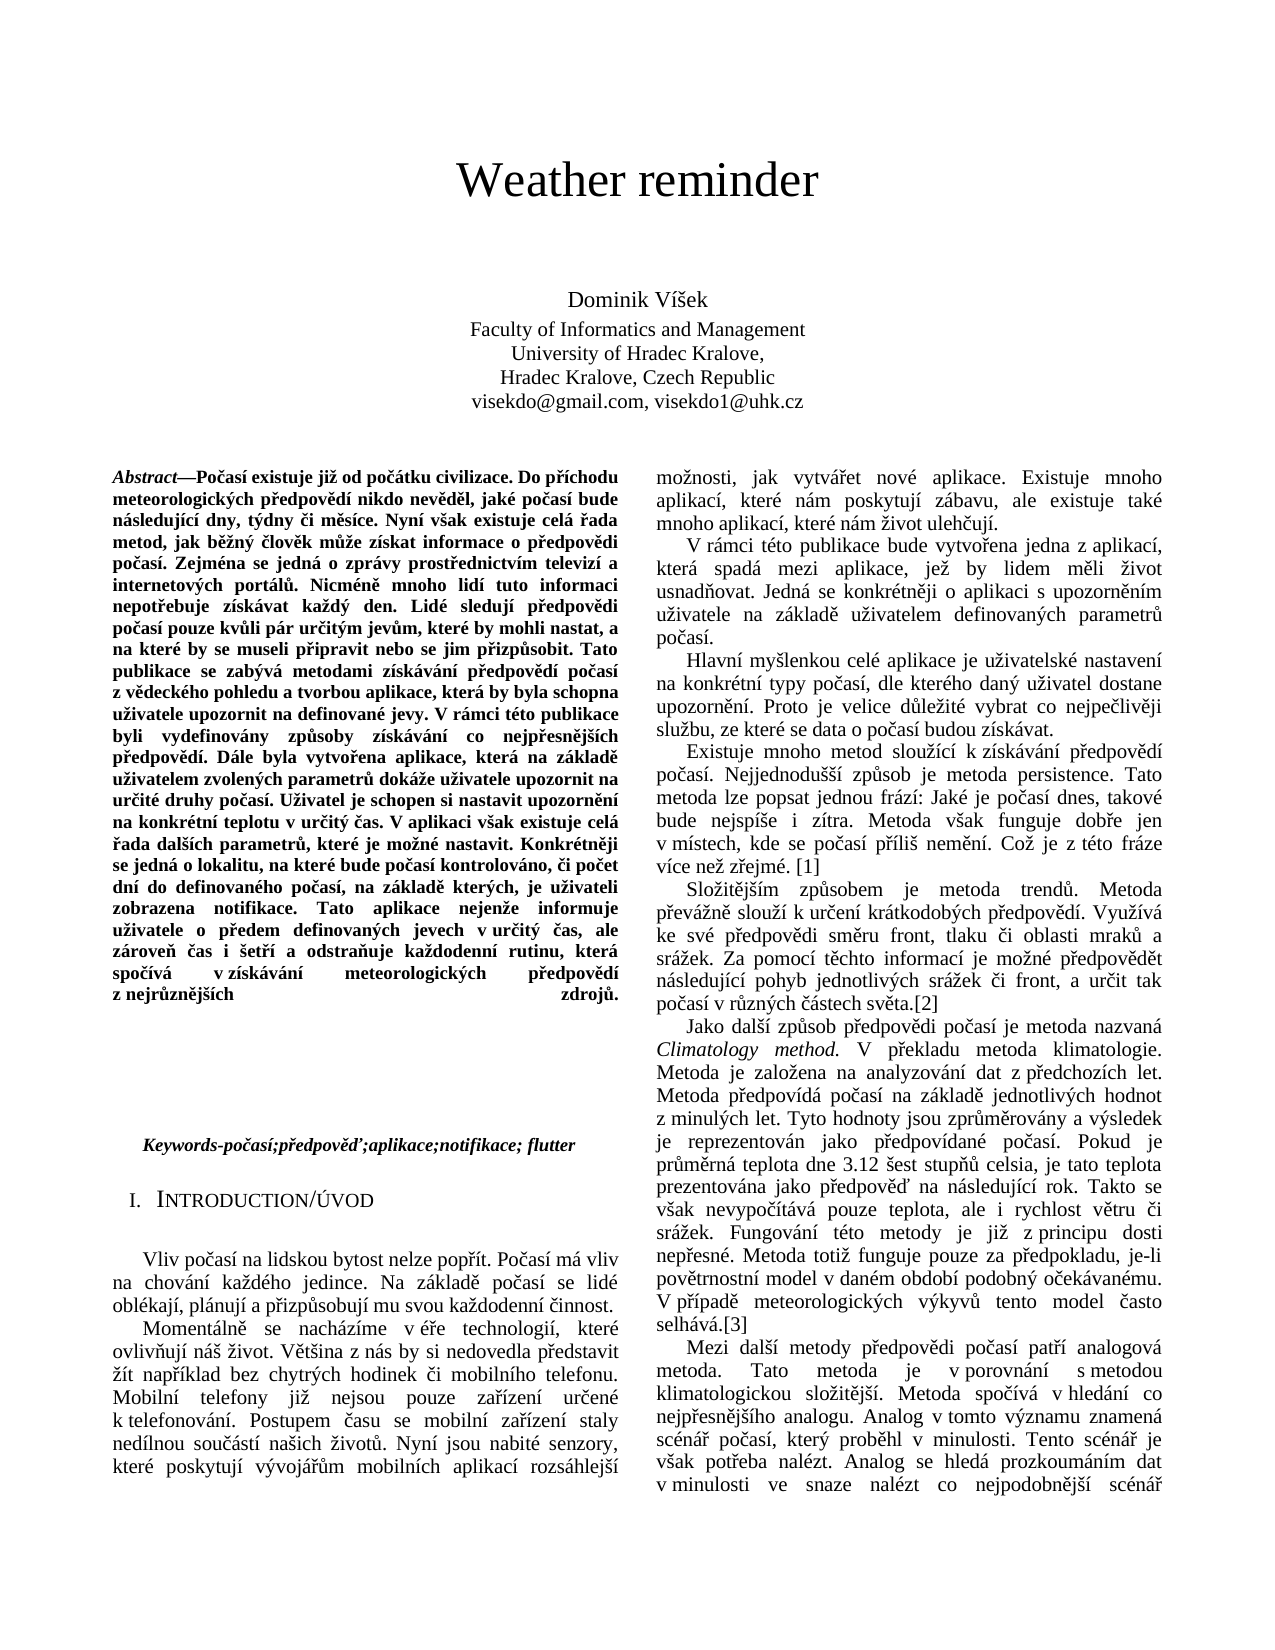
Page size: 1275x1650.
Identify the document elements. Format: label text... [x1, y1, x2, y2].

text Faculty of Informatics and Management [112, 317, 1162, 341]
text University of Hradec Kralove, [112, 341, 1162, 365]
text Momentálně se nacházíme v éře technologií, které ovlivňují náš život. Většina z nás by si nedovedla představit žít například bez chytrých hodinek či mobilního telefonu. Mobilní telefony již nejsou pouze zařízení určené k telefonování. Postupem času se mobilní zařízení staly nedílnou součástí našich životů. Nyní jsou nabité senzory, které poskytují vývojářům mobilních aplikací rozsáhlejší možnosti, jak vytvářet nové aplikace. Existuje mnoho aplikací, které nám poskytují zábavu, ale existuje také mnoho aplikací, které nám život ulehčují. [112, 1317, 619, 1478]
text Dominik Víšek [112, 286, 1162, 313]
text Keywords-počasí;předpověď;aplikace;notifikace; flutter [112, 1133, 619, 1155]
subtitle Introduction/úvod [112, 1184, 619, 1213]
text Jako další způsob předpovědi počasí je metoda nazvaná Climatology method. V překladu metoda klimatologie. Metoda je založena na analyzování dat z předchozích let. Metoda předpovídá počasí na základě jednotlivých hodnot z minulých let. Tyto hodnoty jsou zprůměrovány a výsledek je reprezentován jako předpovídané počasí. Pokud je průměrná teplota dne 3.12 šest stupňů celsia, je tato teplota prezentována jako předpověď na následující rok. Takto se však nevypočítává pouze teplota, ale i rychlost větru či srážek. Fungování této metody je již z principu dosti nepřesné. Metoda totiž funguje pouze za předpokladu, je-li povětrnostní model v daném období podobný očekávanému. V případě meteorologických výkyvů tento model často selhává.[3] [656, 1015, 1162, 1336]
text Abstract—Počasí existuje již od počátku civilizace. Do příchodu meteorologických předpovědí nikdo nevěděl, jaké počasí bude následující dny, týdny či měsíce. Nyní však existuje celá řada metod, jak běžný člověk může získat informace o předpovědi počasí. Zejména se jedná o zprávy prostřednictvím televizí a internetových portálů. Nicméně mnoho lidí tuto informaci nepotřebuje získávat každý den. Lidé sledují předpovědi počasí pouze kvůli pár určitým jevům, které by mohli nastat, a na které by se museli připravit nebo se jim přizpůsobit. Tato publikace se zabývá metodami získávání předpovědí počasí z vědeckého pohledu a tvorbou aplikace, která by byla schopna uživatele upozornit na definované jevy. V rámci této publikace byli vydefinovány způsoby získávání co nejpřesnějších předpovědí. Dále byla vytvořena aplikace, která na základě uživatelem zvolených parametrů dokáže uživatele upozornit na určité druhy počasí. Uživatel je schopen si nastavit upozornění na konkrétní teplotu v určitý čas. V aplikaci však existuje celá řada dalších parametrů, které je možné nastavit. Konkrétněji se jedná o lokalitu, na které bude počasí kontrolováno, či počet dní do definovaného počasí, na základě kterých, je uživateli zobrazena notifikace. Tato aplikace nejenže informuje uživatele o předem definovaných jevech v určitý čas, ale zároveň čas i šetří a odstraňuje každodenní rutinu, která spočívá v získávání meteorologických předpovědí z nejrůznějších zdrojů. [112, 466, 619, 1113]
text Vliv počasí na lidskou bytost nelze popřít. Počasí má vliv na chování každého jedince. Na základě počasí se lidé oblékají, plánují a přizpůsobují mu svou každodenní činnost. [112, 1249, 619, 1317]
title Weather reminder [112, 150, 1162, 207]
text visekdo@gmail.com, visekdo1@uhk.cz [112, 389, 1162, 413]
text Existuje mnoho metod sloužící k získávání předpovědí počasí. Nejjednodušší způsob je metoda persistence. Tato metoda lze popsat jednou frází: Jaké je počasí dnes, takové bude nejspíše i zítra. Metoda však funguje dobře jen v místech, kde se počasí příliš nemění. Což je z této fráze více než zřejmé. [1] [656, 741, 1162, 878]
text Hlavní myšlenkou celé aplikace je uživatelské nastavení na konkrétní typy počasí, dle kterého daný uživatel dostane upozornění. Proto je velice důležité vybrat co nejpečlivěji službu, ze které se data o počasí budou získávat. [656, 649, 1162, 741]
text Složitějším způsobem je metoda trendů. Metoda převážně slouží k určení krátkodobých předpovědí. Využívá ke své předpovědi směru front, tlaku či oblasti mraků a srážek. Za pomocí těchto informací je možné předpovědět následující pohyb jednotlivých srážek či front, a určit tak počasí v různých částech světa.[2] [656, 878, 1162, 1015]
text V rámci této publikace bude vytvořena jedna z aplikací, která spadá mezi aplikace, jež by lidem měli život usnadňovat. Jedná se konkrétněji o aplikaci s upozorněním uživatele na základě uživatelem definovaných parametrů počasí. [656, 534, 1162, 649]
text Hradec Kralove, Czech Republic [112, 365, 1162, 389]
text Momentálně se nacházíme v éře technologií, které ovlivňují náš život. Většina z nás by si nedovedla představit žít například bez chytrých hodinek či mobilního telefonu. Mobilní telefony již nejsou pouze zařízení určené k telefonování. Postupem času se mobilní zařízení staly nedílnou součástí našich životů. Nyní jsou nabité senzory, které poskytují vývojářům mobilních aplikací rozsáhlejší možnosti, jak vytvářet nové aplikace. Existuje mnoho aplikací, které nám poskytují zábavu, ale existuje také mnoho aplikací, které nám život ulehčují. [656, 466, 1162, 534]
